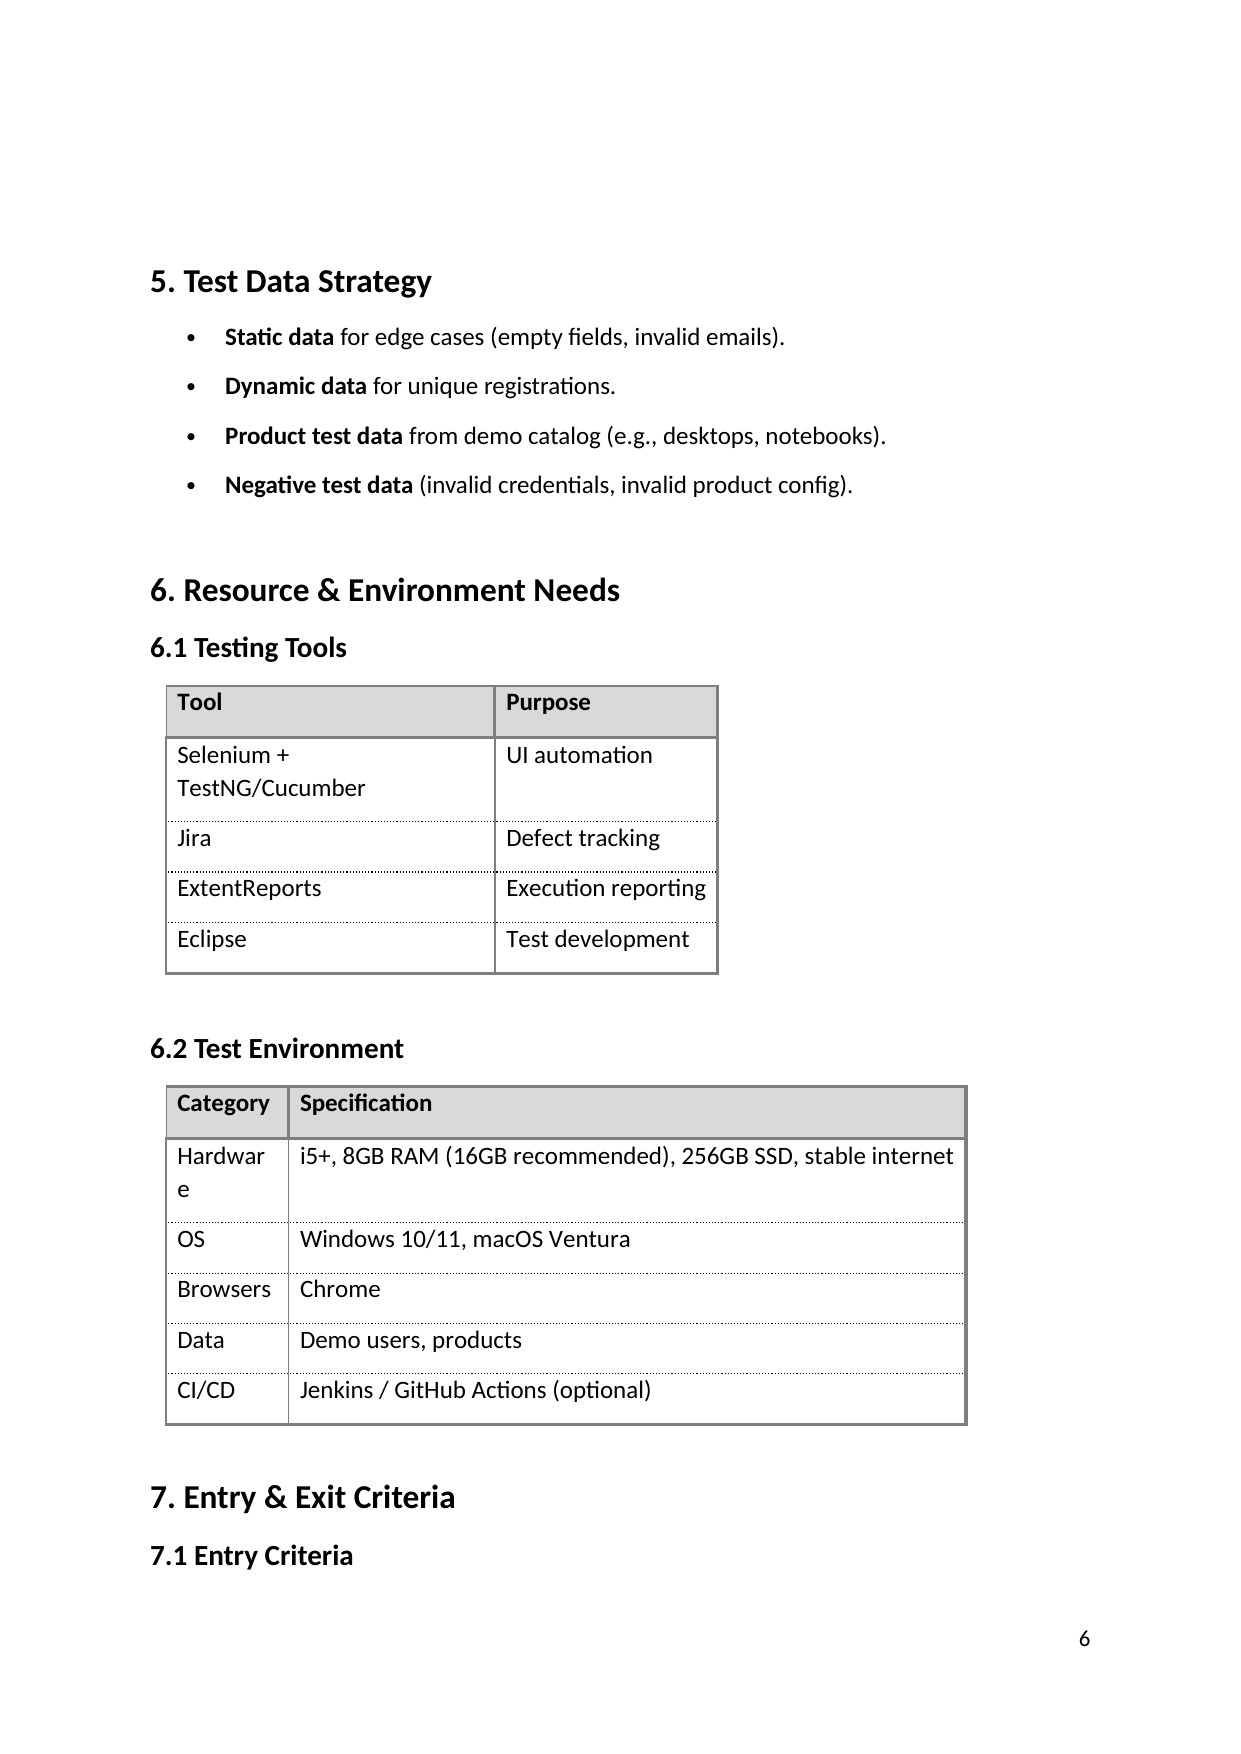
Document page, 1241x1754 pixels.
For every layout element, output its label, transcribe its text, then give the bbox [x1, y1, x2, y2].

table_cell Execution reporting [496, 871, 716, 922]
table_header Purpose [496, 687, 716, 736]
table_cell Windows 10/11, macOS Ventura [289, 1222, 964, 1272]
table_cell Jenkins / GitHub Actions (optional) [289, 1373, 964, 1423]
text 6.2 Test Environment [150, 1030, 1090, 1066]
text 5. Test Data Strategy [150, 260, 1090, 301]
list Dynamic data for unique registrations. [187, 370, 1090, 401]
table_cell Jira [167, 821, 494, 871]
table_cell Data [167, 1323, 288, 1373]
list Product test data from demo catalog (e.g., desktops, notebooks). [187, 420, 1090, 451]
table_cell UI automation [496, 739, 716, 821]
table_header Tool [167, 687, 493, 736]
table_cell Browsers [167, 1273, 288, 1323]
text 6. Resource & Environment Needs [150, 569, 1090, 609]
table_cell Test development [496, 922, 716, 972]
table_cell OS [167, 1222, 288, 1272]
table_cell Eclipse [167, 922, 494, 972]
table_cell Demo users, products [289, 1323, 964, 1373]
text 7.1 Entry Criteria [150, 1537, 1090, 1572]
table_cell Selenium + TestNG/Cucumber [167, 739, 494, 821]
table_cell ExtentReports [167, 871, 494, 922]
table_cell CI/CD [167, 1373, 288, 1423]
text 6.1 Testing Tools [150, 629, 1090, 665]
list Static data for edge cases (empty fields, invalid emails). [187, 321, 1090, 351]
table_cell Hardware [167, 1140, 288, 1222]
table_cell Chrome [289, 1273, 964, 1323]
table_header Specification [290, 1088, 964, 1137]
text 7. Entry & Exit Criteria [150, 1476, 1090, 1517]
table_header Category [167, 1088, 287, 1137]
list Negative test data (invalid credentials, invalid product config). [187, 469, 1090, 500]
table_cell Defect tracking [496, 821, 716, 871]
table_cell i5+, 8GB RAM (16GB recommended), 256GB SSD, stable internet [289, 1140, 964, 1222]
